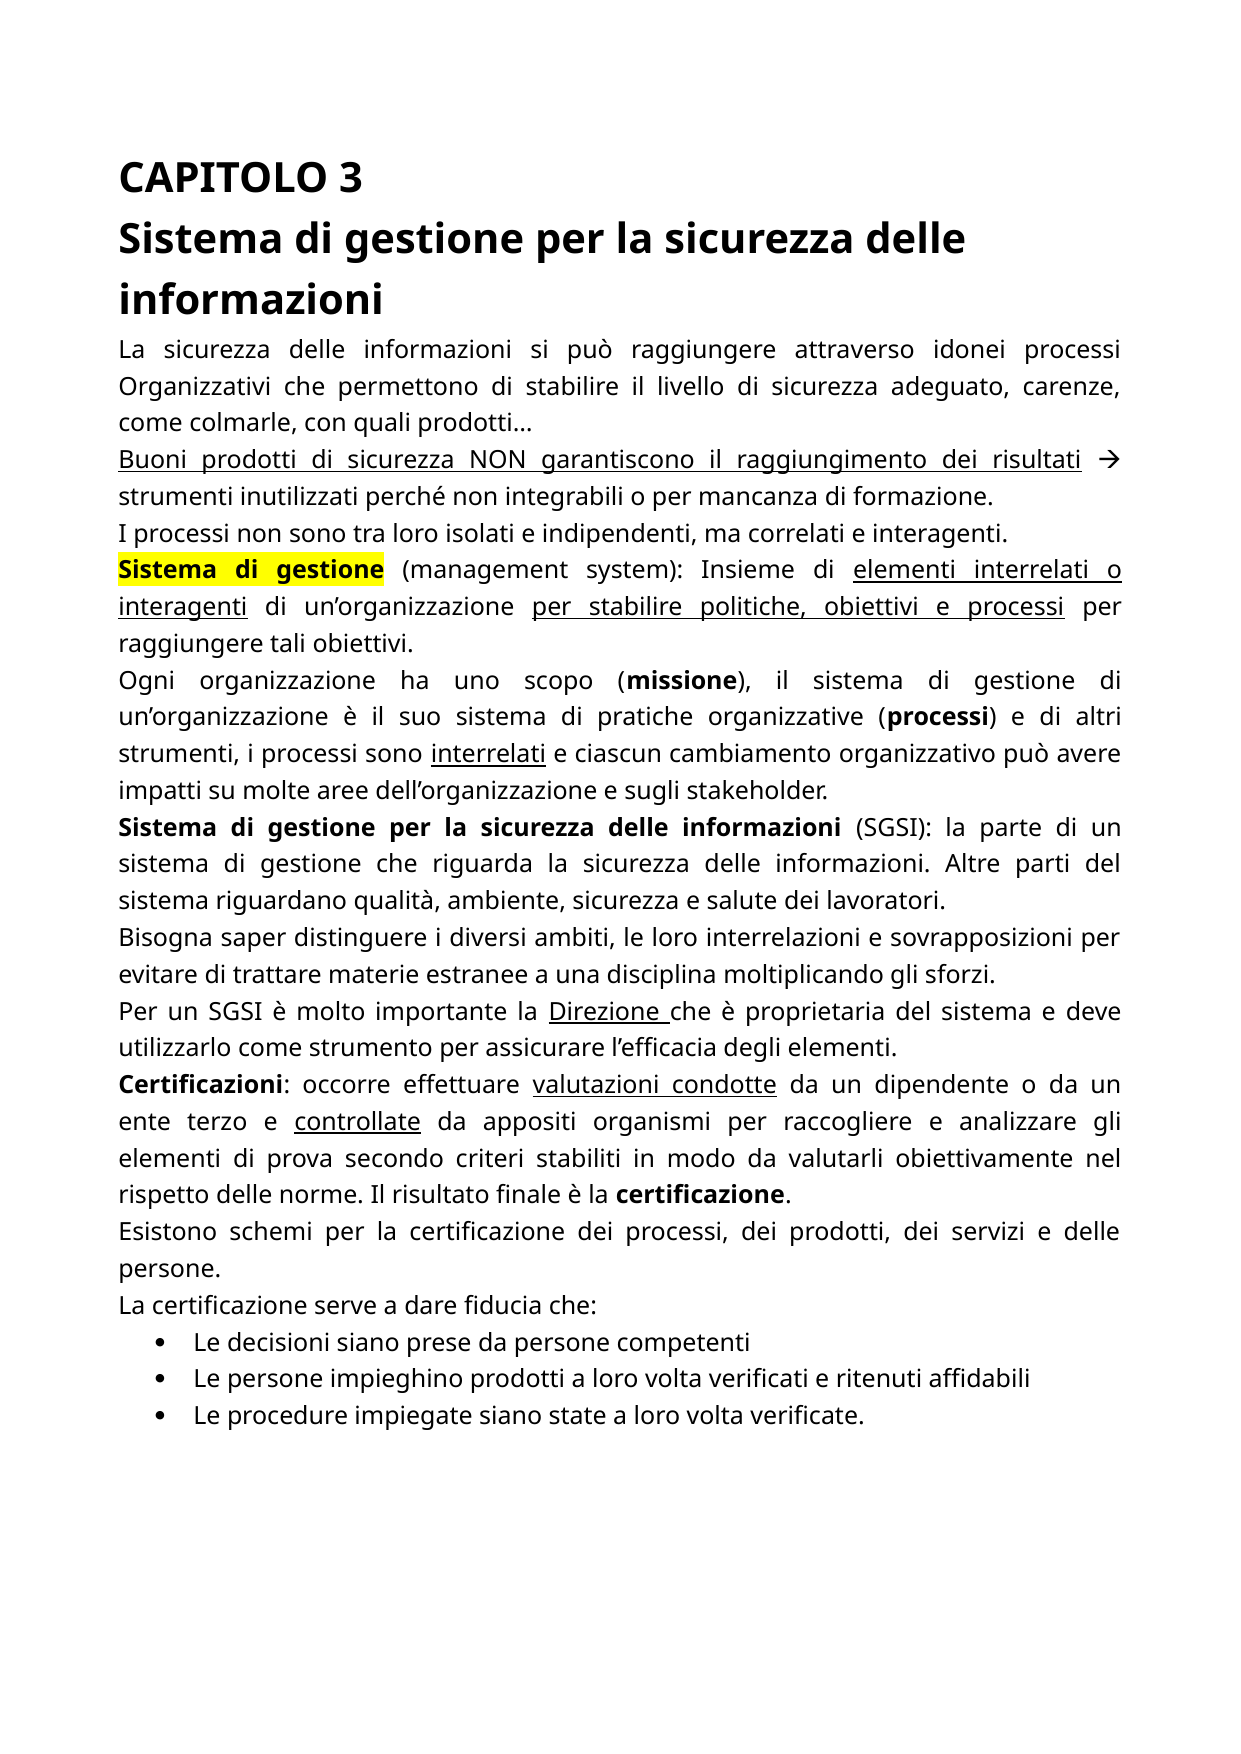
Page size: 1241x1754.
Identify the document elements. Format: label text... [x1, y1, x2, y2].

text Bisogna saper distinguere i diversi ambiti, le loro interrelazioni e sovrapposizioni per evitare di trattare materie estranee a una disciplina moltiplicando gli sforzi. [118, 920, 1122, 991]
text Per un SGSI è molto importante la Direzione che è proprietaria del sistema e deve utilizzarlo come strumento per assicurare l’efficacia degli elementi. [118, 993, 1122, 1064]
list Le decisioni siano prese da persone competenti [156, 1324, 1122, 1358]
text Sistema di gestione per la sicurezza delle informazioni [118, 209, 1122, 327]
text Buoni prodotti di sicurezza NON garantiscono il raggiungimento dei risultati strumenti inutilizzati perché non integrabili o per mancanza di formazione. [118, 442, 1122, 512]
list Le persone impieghino prodotti a loro volta verificati e ritenuti affidabili [156, 1361, 1122, 1395]
text Esistono schemi per la certificazione dei processi, dei prodotti, dei servizi e delle persone. [118, 1214, 1122, 1285]
text La sicurezza delle informazioni si può raggiungere attraverso idonei processi Organizzativi che permettono di stabilire il livello di sicurezza adeguato, carenze, come colmarle, con quali prodotti… [118, 331, 1122, 439]
list Le procedure impiegate siano state a loro volta verificate. [156, 1398, 1122, 1432]
text Sistema di gestione (management system): Insieme di elementi interrelati o interagenti di un’organizzazione per stabilire politiche, obiettivi e processi per raggiungere tali obiettivi. [118, 552, 1122, 659]
text I processi non sono tra loro isolati e indipendenti, ma correlati e interagenti. [118, 515, 1122, 549]
text Sistema di gestione per la sicurezza delle informazioni (SGSI): la parte di un sistema di gestione che riguarda la sicurezza delle informazioni. Altre parti del sistema riguardano qualità, ambiente, sicurezza e salute dei lavoratori. [118, 809, 1122, 917]
text Ogni organizzazione ha uno scopo (missione), il sistema di gestione di un’organizzazione è il suo sistema di pratiche organizzative (processi) e di altri strumenti, i processi sono interrelati e ciascun cambiamento organizzativo può avere impatti su molte aree dell’organizzazione e sugli stakeholder. [118, 662, 1122, 807]
text Certificazioni: occorre effettuare valutazioni condotte da un dipendente o da un ente terzo e controllate da appositi organismi per raccogliere e analizzare gli elementi di prova secondo criteri stabiliti in modo da valutarli obiettivamente nel rispetto delle norme. Il risultato finale è la certificazione. [118, 1067, 1122, 1211]
text CAPITOLO 3 [118, 148, 1122, 204]
text La certificazione serve a dare fiducia che: [118, 1287, 1122, 1321]
